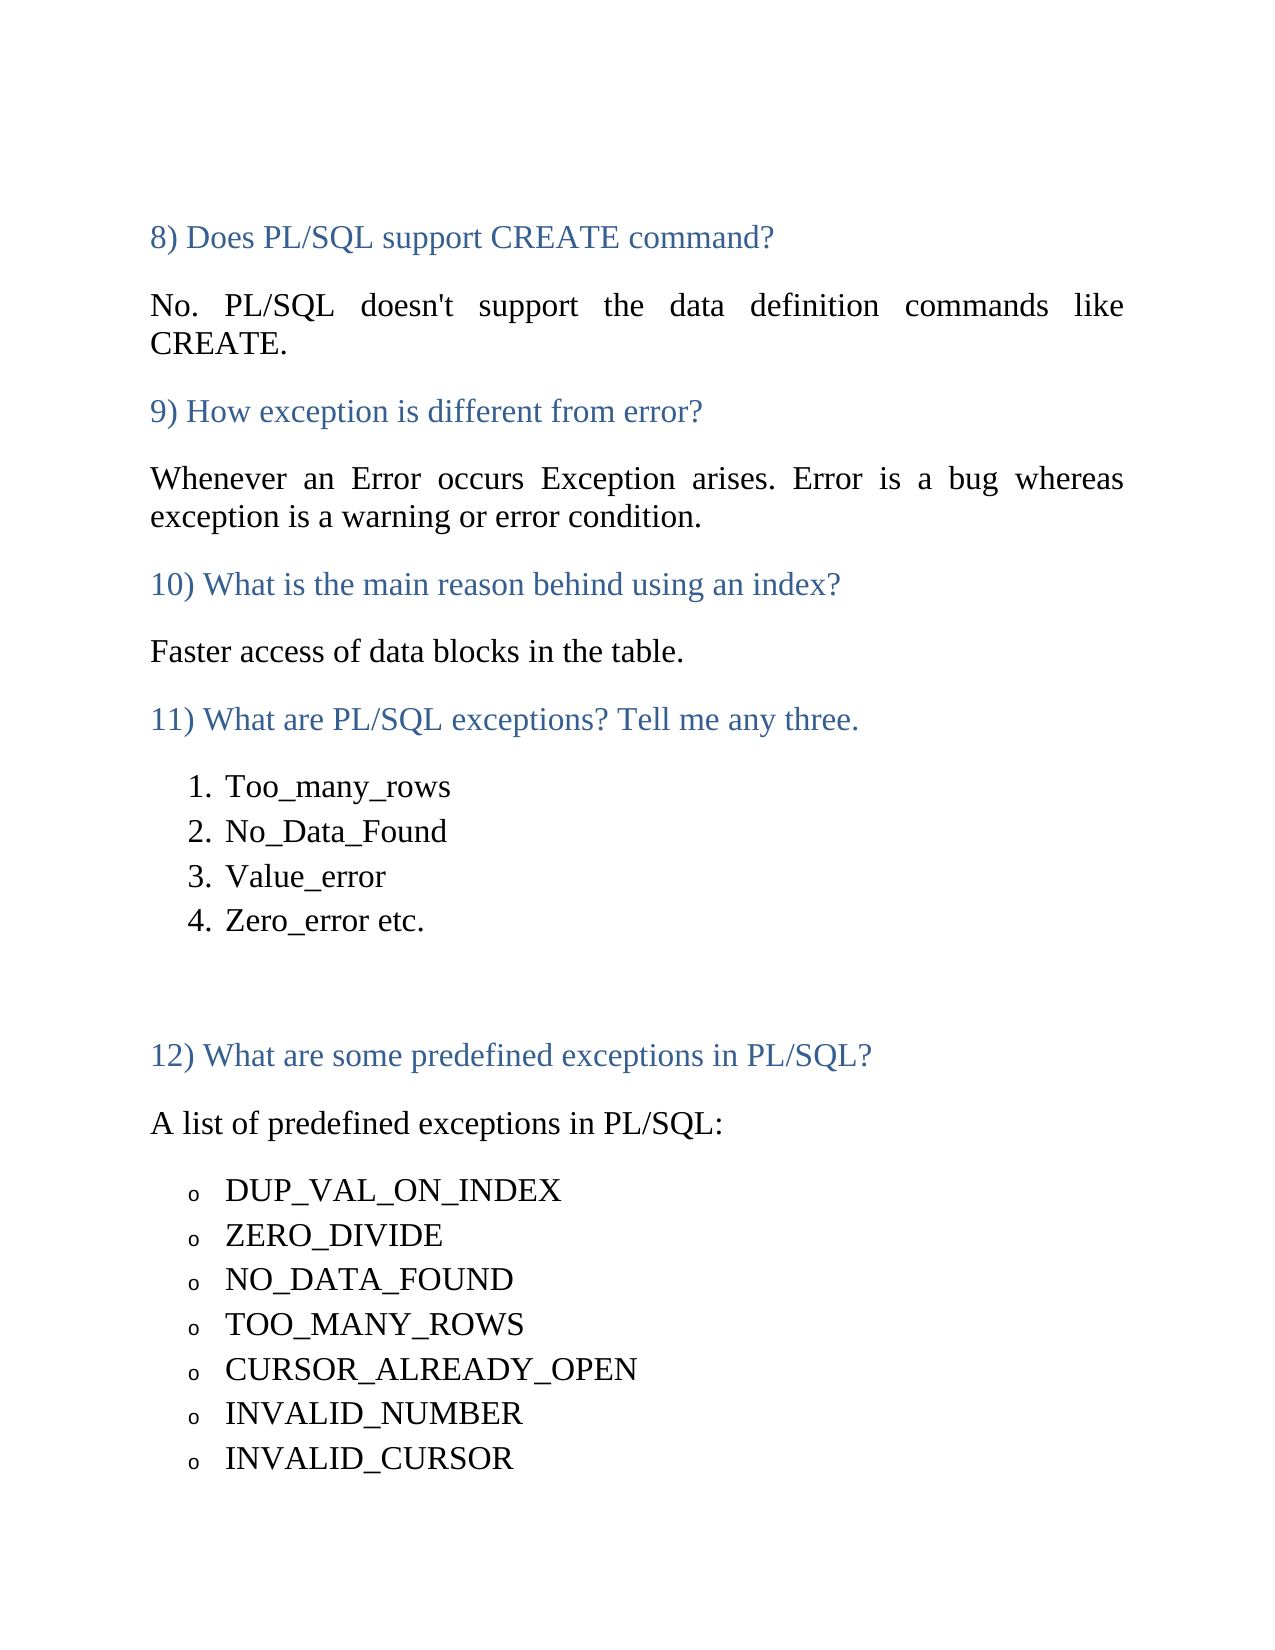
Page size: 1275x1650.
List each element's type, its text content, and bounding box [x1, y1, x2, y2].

list TOO_MANY_ROWS [187, 1304, 1125, 1342]
list INVALID_CURSOR [187, 1438, 1125, 1476]
text 8) Does PL/SQL support CREATE command? [150, 217, 1125, 256]
text Faster access of data blocks in the table. [150, 632, 1125, 670]
list Zero_error etc. [187, 900, 1125, 939]
text Whenever an Error occurs Exception arises. Error is a bug whereas exception is a warning or error condition. [150, 458, 1125, 535]
text 9) How exception is different from error? [150, 391, 1125, 429]
list CURSOR_ALREADY_OPEN [187, 1349, 1125, 1387]
text A list of predefined exceptions in PL/SQL: [150, 1103, 1125, 1141]
list NO_DATA_FOUND [187, 1259, 1125, 1298]
text 12) What are some predefined exceptions in PL/SQL? [150, 1035, 1125, 1074]
list ZERO_DIVIDE [187, 1215, 1125, 1253]
text 10) What is the main reason behind using an index? [150, 564, 1125, 602]
list DUP_VAL_ON_INDEX [187, 1170, 1125, 1209]
text 11) What are PL/SQL exceptions? Tell me any three. [150, 699, 1125, 737]
list No_Data_Found [187, 811, 1125, 849]
list Value_error [187, 856, 1125, 894]
list Too_many_rows [187, 767, 1125, 805]
list INVALID_NUMBER [187, 1393, 1125, 1432]
text No. PL/SQL doesn't support the data definition commands like CREATE. [150, 285, 1125, 362]
